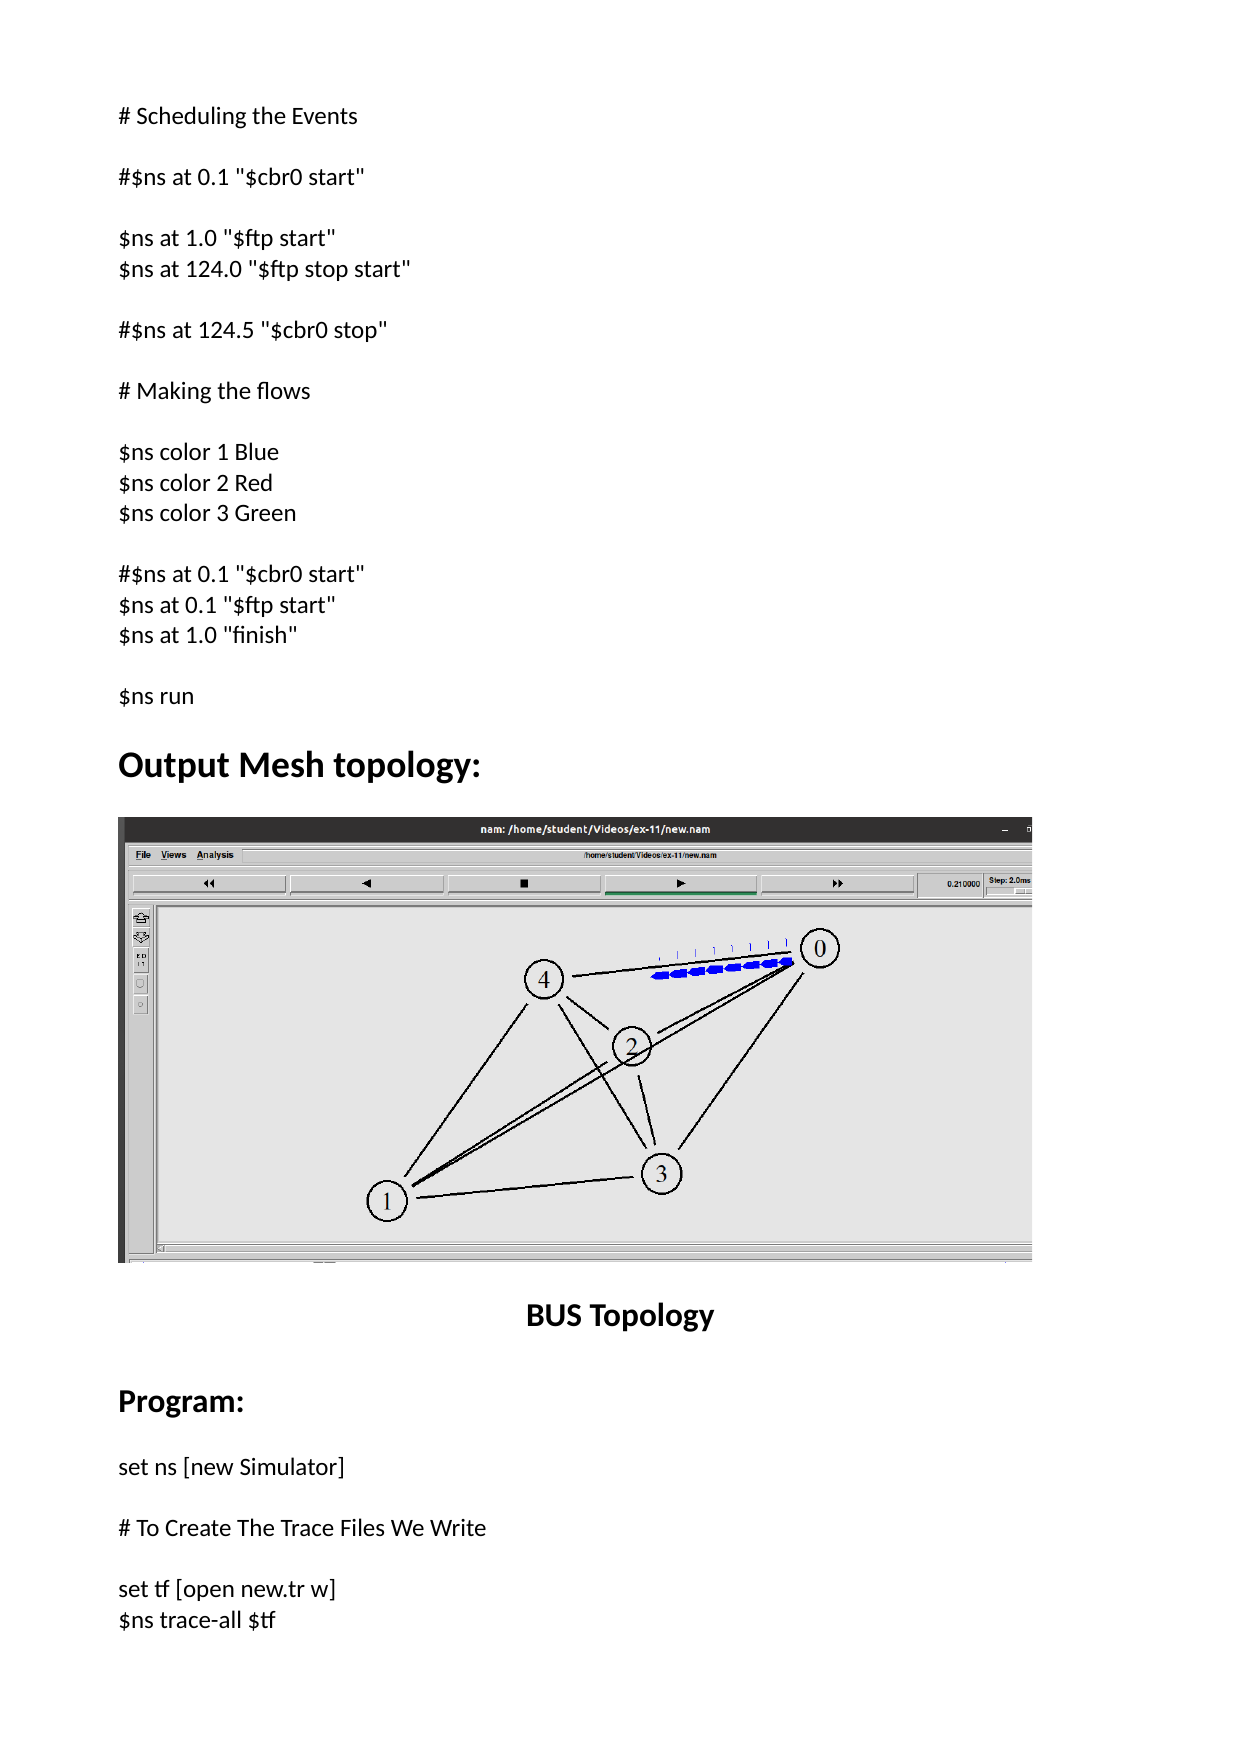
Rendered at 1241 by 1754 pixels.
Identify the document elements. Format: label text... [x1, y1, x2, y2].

text #$ns at 0.1 "$cbr0 start" [118, 161, 1122, 192]
text BUS Topology [118, 1293, 1122, 1334]
text Program: [118, 1380, 1122, 1421]
text $ns at 124.0 "$ftp stop start" [118, 253, 1122, 283]
text # To Create The Trace Files We Write [118, 1512, 1122, 1543]
picture [118, 817, 1033, 1263]
text $ns run [118, 680, 1122, 711]
text #$ns at 0.1 "$cbr0 start" [118, 558, 1122, 589]
text $ns at 1.0 "finish" [118, 619, 1122, 650]
text set ns [new Simulator] [118, 1451, 1122, 1482]
text Output Mesh topology: [118, 741, 1122, 787]
text # Scheduling the Events [118, 100, 1122, 131]
text # Making the flows [118, 375, 1122, 406]
text $ns at 1.0 "$ftp start" [118, 222, 1122, 253]
text $ns trace-all $tf [118, 1604, 1122, 1634]
text $ns color 1 Blue [118, 436, 1122, 467]
text $ns at 0.1 "$ftp start" [118, 589, 1122, 619]
text set tf [open new.tr w] [118, 1573, 1122, 1604]
text #$ns at 124.5 "$cbr0 stop" [118, 314, 1122, 344]
text $ns color 3 Green [118, 497, 1122, 528]
text $ns color 2 Red [118, 467, 1122, 497]
